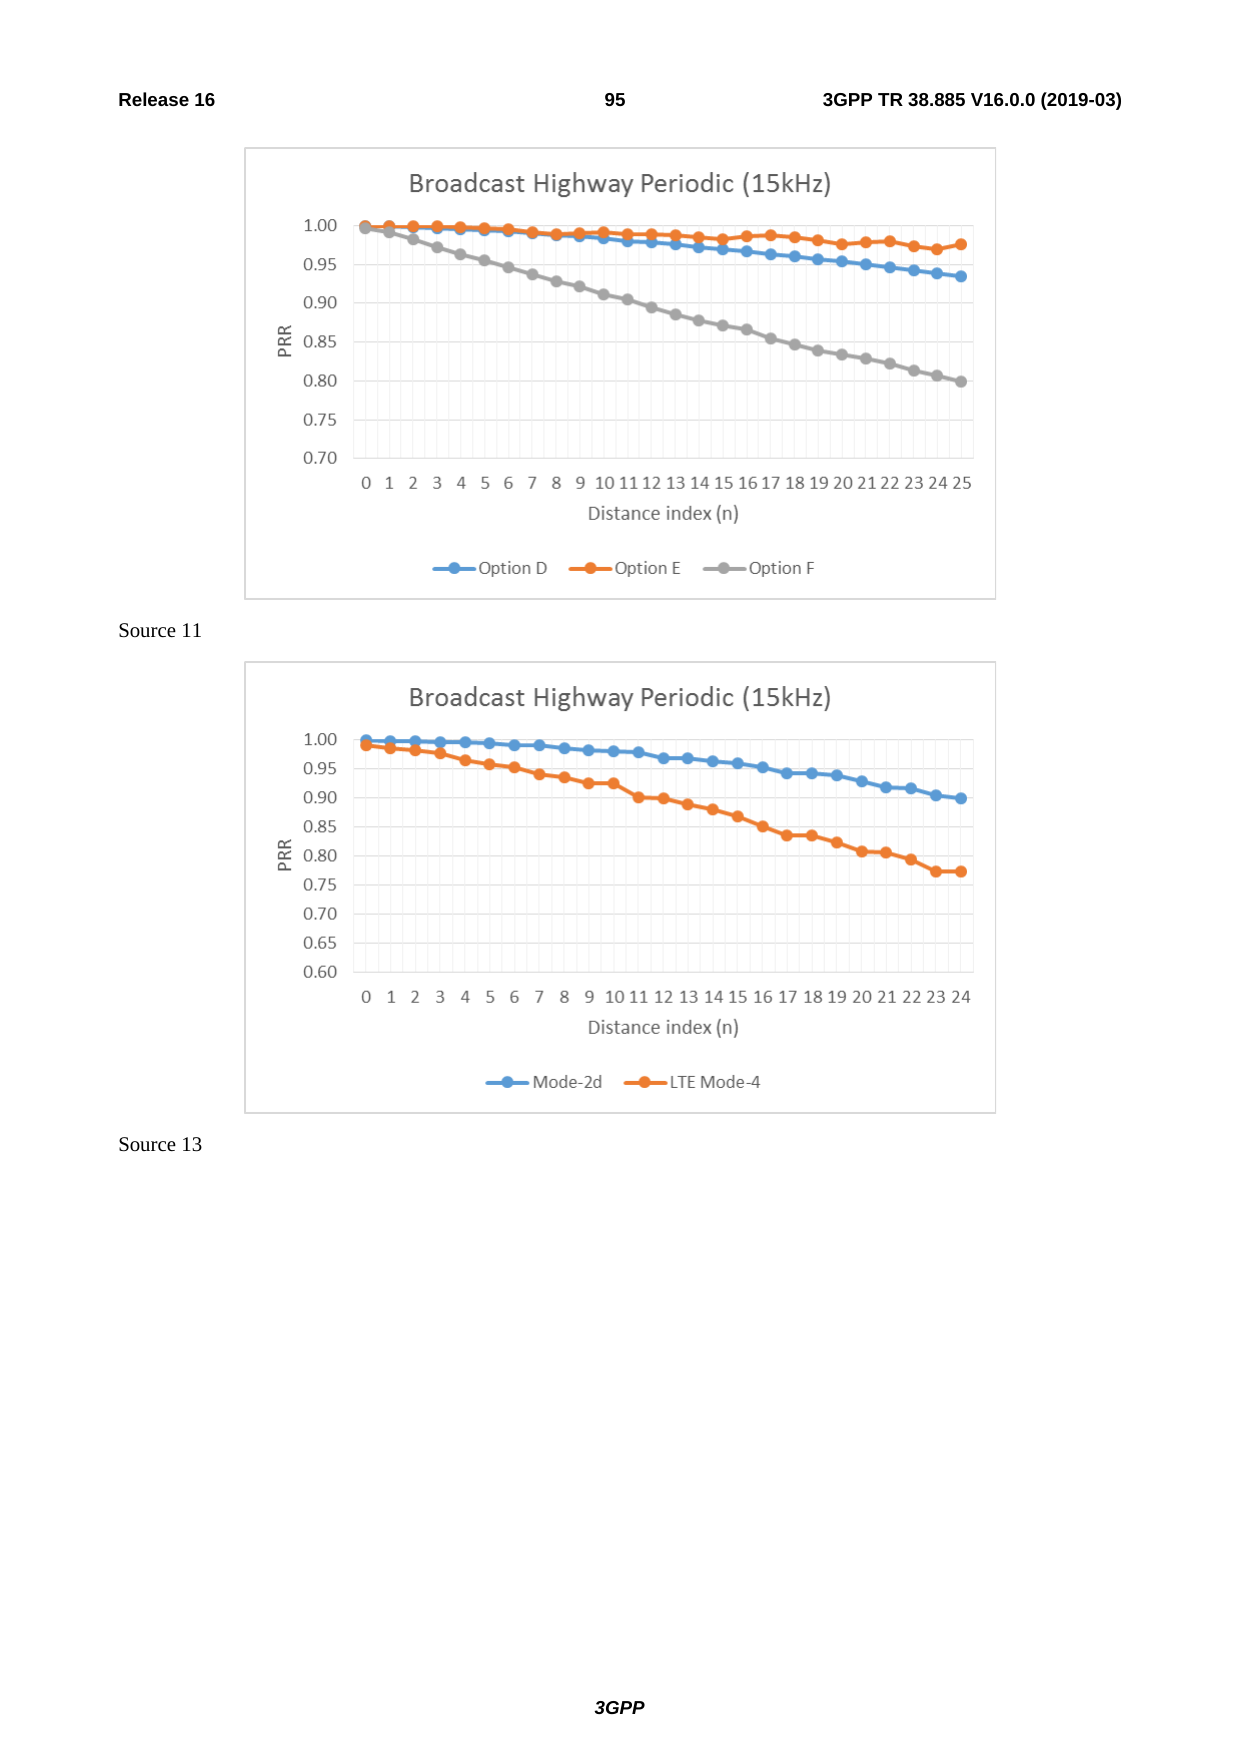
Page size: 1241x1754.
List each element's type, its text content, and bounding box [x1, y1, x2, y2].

text Source 13 [118, 1132, 1122, 1156]
text Source 11 [118, 618, 1122, 642]
picture [244, 147, 997, 600]
picture [244, 661, 997, 1114]
